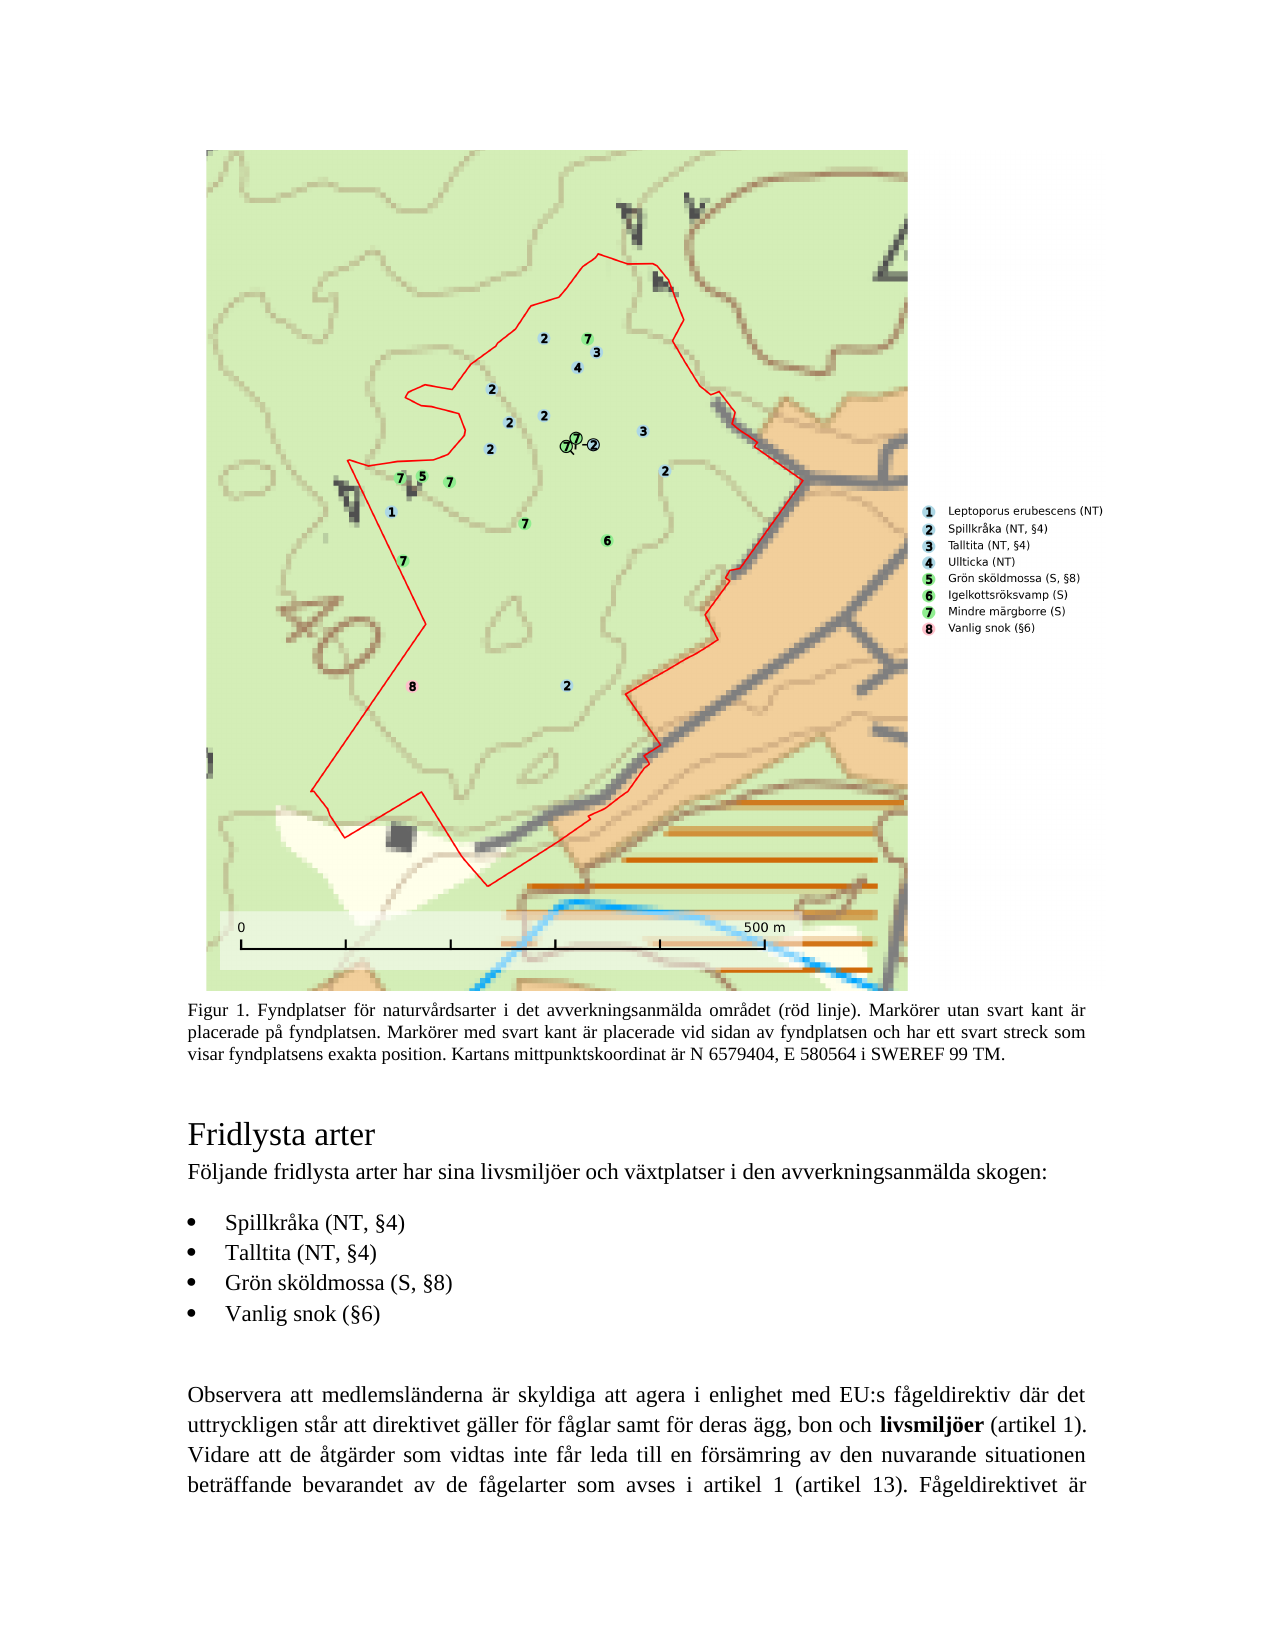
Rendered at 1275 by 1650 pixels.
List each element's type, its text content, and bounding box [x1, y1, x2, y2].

list Vanlig snok (§6) [187, 1300, 1087, 1326]
list Grön sköldmossa (S, §8) [187, 1269, 1087, 1296]
list Talltita (NT, §4) [187, 1239, 1087, 1266]
subtitle Fridlysta arter [187, 1114, 1087, 1152]
picture [206, 150, 1107, 991]
text Figur 1. Fyndplatser för naturvårdsarter i det avverkningsanmälda området (röd linje). Markörer utan svart kant är placerade på fyndplatsen. Markörer med svart kant är placerade vid sidan av fyndplatsen och har ett svart streck som visar fyndplatsens exakta position. Kartans mittpunktskoordinat är N 6579404, E 580564 i SWEREF 99 TM. [187, 999, 1087, 1064]
text Följande fridlysta arter har sina livsmiljöer och växtplatser i den avverkningsanmälda skogen: [187, 1158, 1087, 1184]
list Spillkråka (NT, §4) [187, 1209, 1087, 1235]
